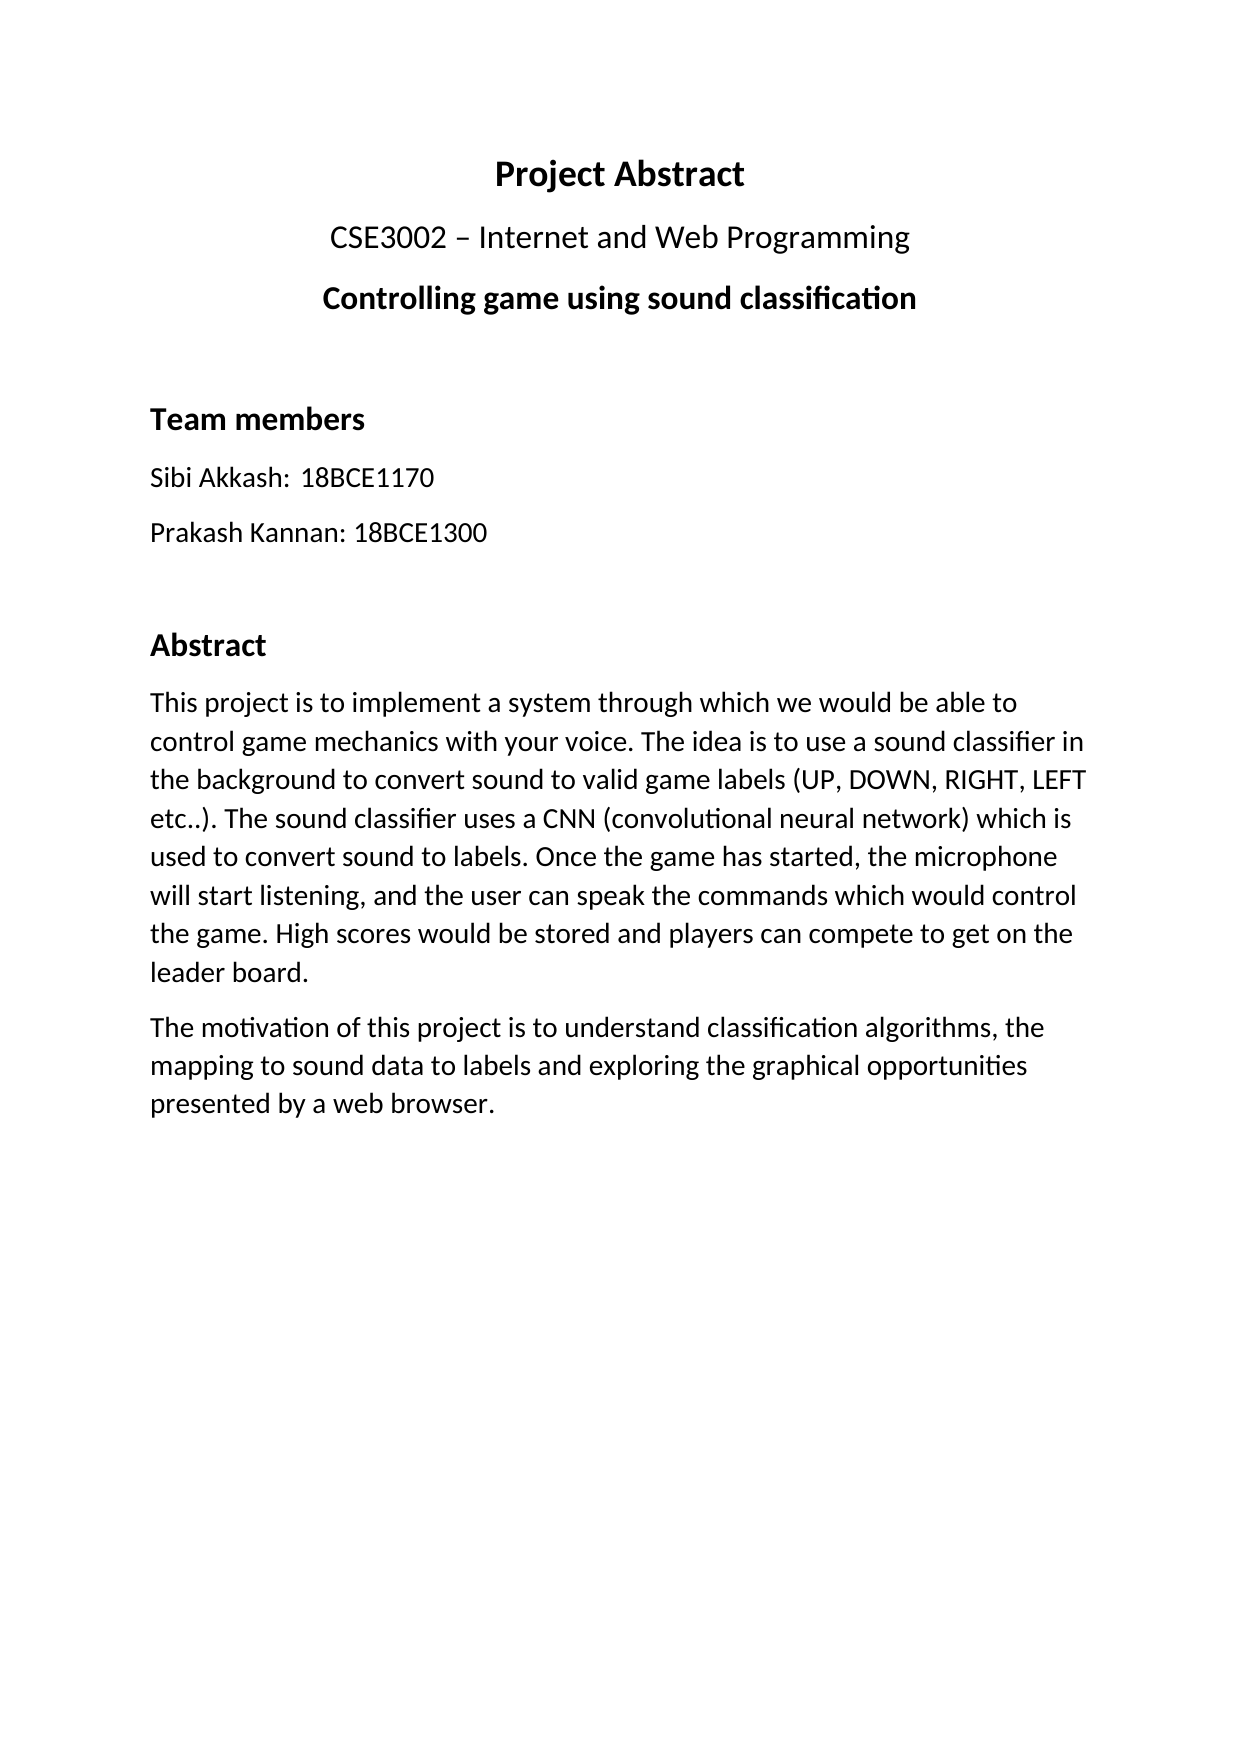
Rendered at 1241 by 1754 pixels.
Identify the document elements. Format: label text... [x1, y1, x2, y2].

text Abstract [150, 624, 1090, 665]
text Sibi Akkash: 18BCE1170 [150, 459, 1090, 494]
text Prakash Kannan: 18BCE1300 [150, 514, 1090, 549]
text Controlling game using sound classification [150, 277, 1090, 317]
text The motivation of this project is to understand classification algorithms, the mapping to sound data to labels and exploring the graphical opportunities presented by a web browser. [150, 1009, 1090, 1121]
text Project Abstract [150, 150, 1090, 196]
text This project is to implement a system through which we would be able to control game mechanics with your voice. The idea is to use a sound classifier in the background to convert sound to valid game labels (UP, DOWN, RIGHT, LEFT etc..). The sound classifier uses a CNN (convolutional neural network) which is used to convert sound to labels. Once the game has started, the microphone will start listening, and the user can speak the commands which would control the game. High scores would be stored and players can compete to get on the leader board. [150, 684, 1090, 989]
text Team members [150, 398, 1090, 439]
text CSE3002 – Internet and Web Programming [150, 216, 1090, 257]
